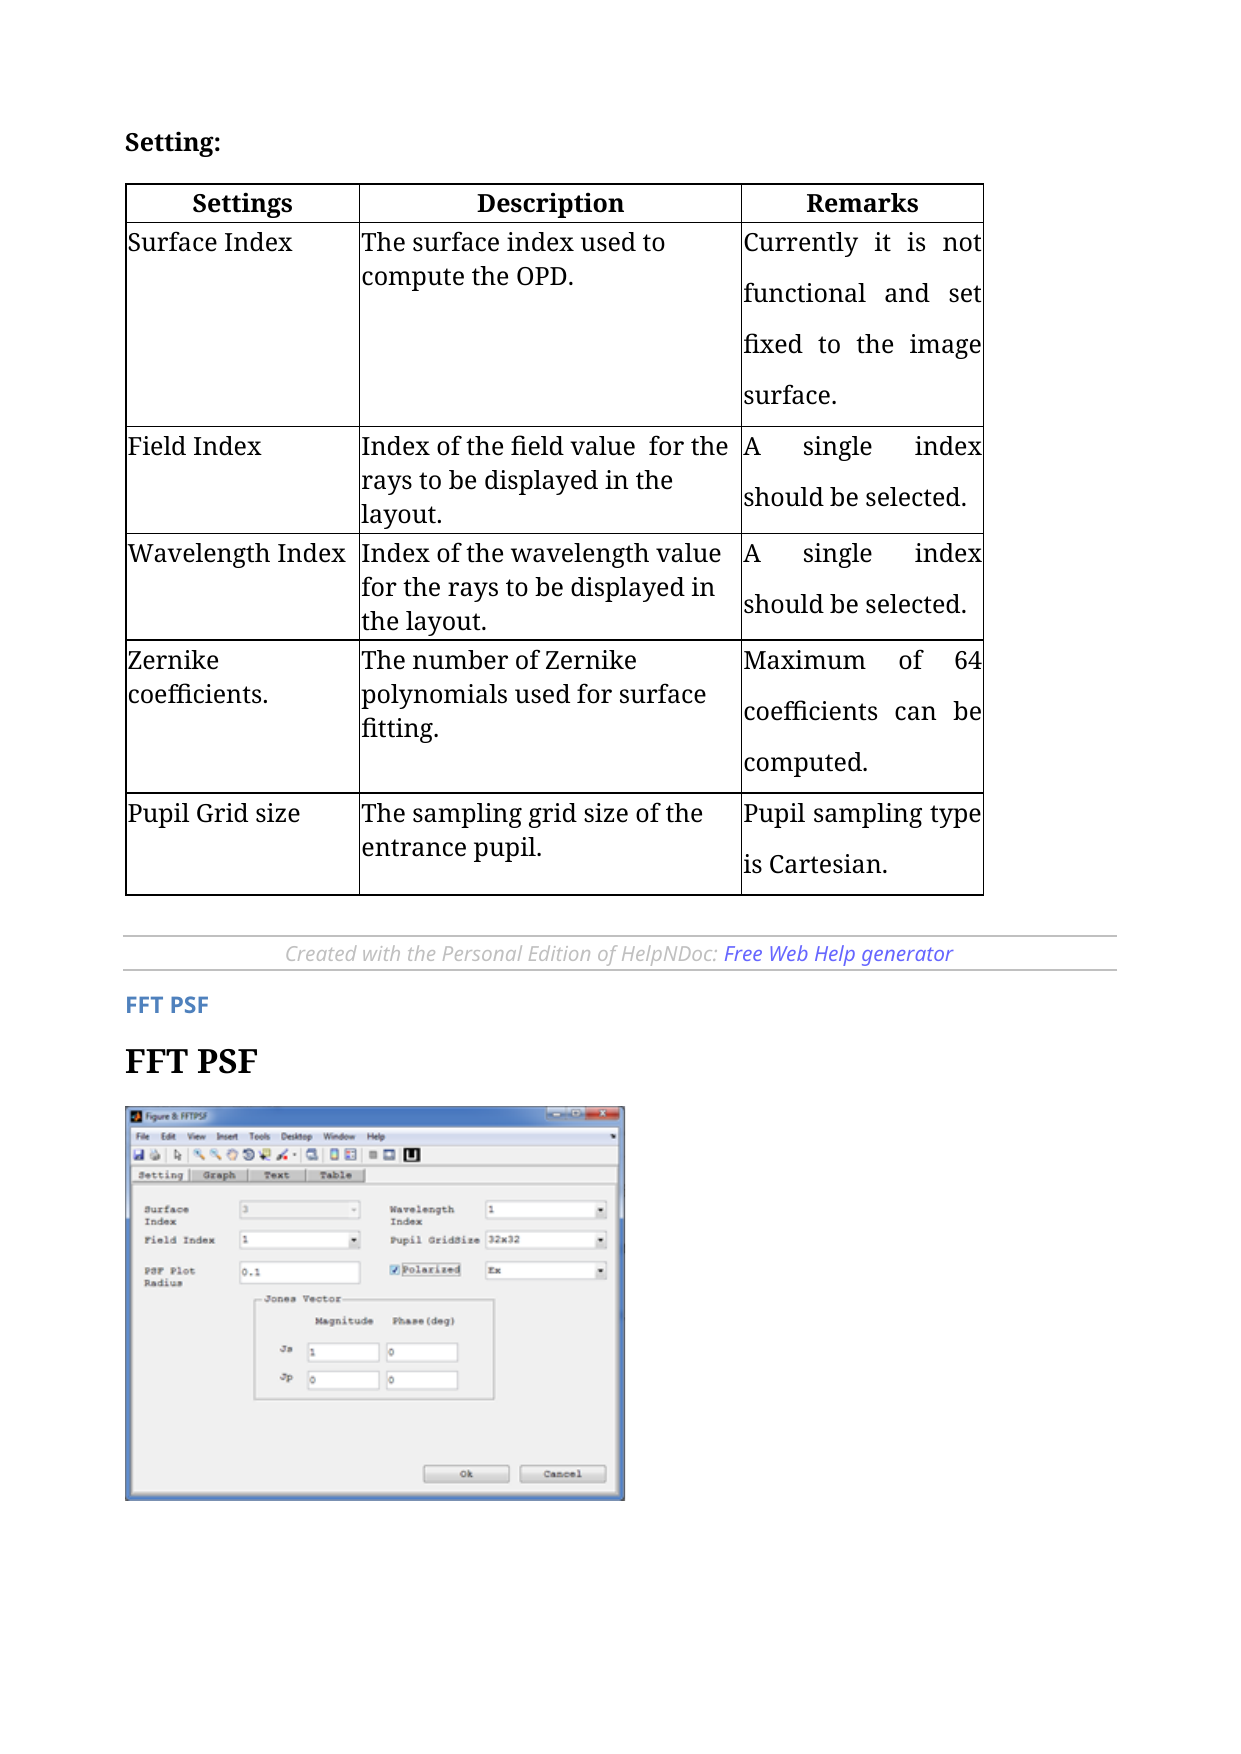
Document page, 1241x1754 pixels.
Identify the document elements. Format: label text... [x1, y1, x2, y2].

text FFT PSF [125, 1037, 1115, 1083]
table_cell The number of Zernike polynomials used for surface fitting. [360, 641, 741, 792]
table_cell Pupil sampling type is Cartesian. [742, 794, 983, 894]
table_header Description [360, 185, 741, 222]
table_header Remarks [742, 185, 983, 222]
table_cell Pupil Grid size [127, 794, 359, 894]
text Created with the Personal Edition of HelpNDoc: Free Web Help generator [123, 937, 1117, 969]
table_cell Surface Index [127, 223, 359, 426]
table_cell Index of the wavelength value for the rays to be displayed in the layout. [360, 534, 741, 639]
table_cell A single index should be selected. [742, 427, 983, 532]
table_cell Maximum of 64 coefficients can be computed. [742, 641, 983, 792]
table_cell The surface index used to compute the OPD. [360, 223, 741, 426]
table_cell Wavelength Index [127, 534, 359, 639]
table_cell A single index should be selected. [742, 534, 983, 639]
table_cell Index of the field value for the rays to be displayed in the layout. [360, 427, 741, 532]
text Setting: [125, 125, 1115, 159]
table_header Settings [127, 185, 359, 222]
table_cell Currently it is not functional and set fixed to the image surface. [742, 223, 983, 426]
table_cell Zernike coefficients. [127, 641, 359, 792]
table_cell The sampling grid size of the entrance pupil. [360, 794, 741, 894]
text FFT PSF [123, 986, 1117, 1022]
picture [125, 1106, 625, 1501]
table_cell Field Index [127, 427, 359, 532]
